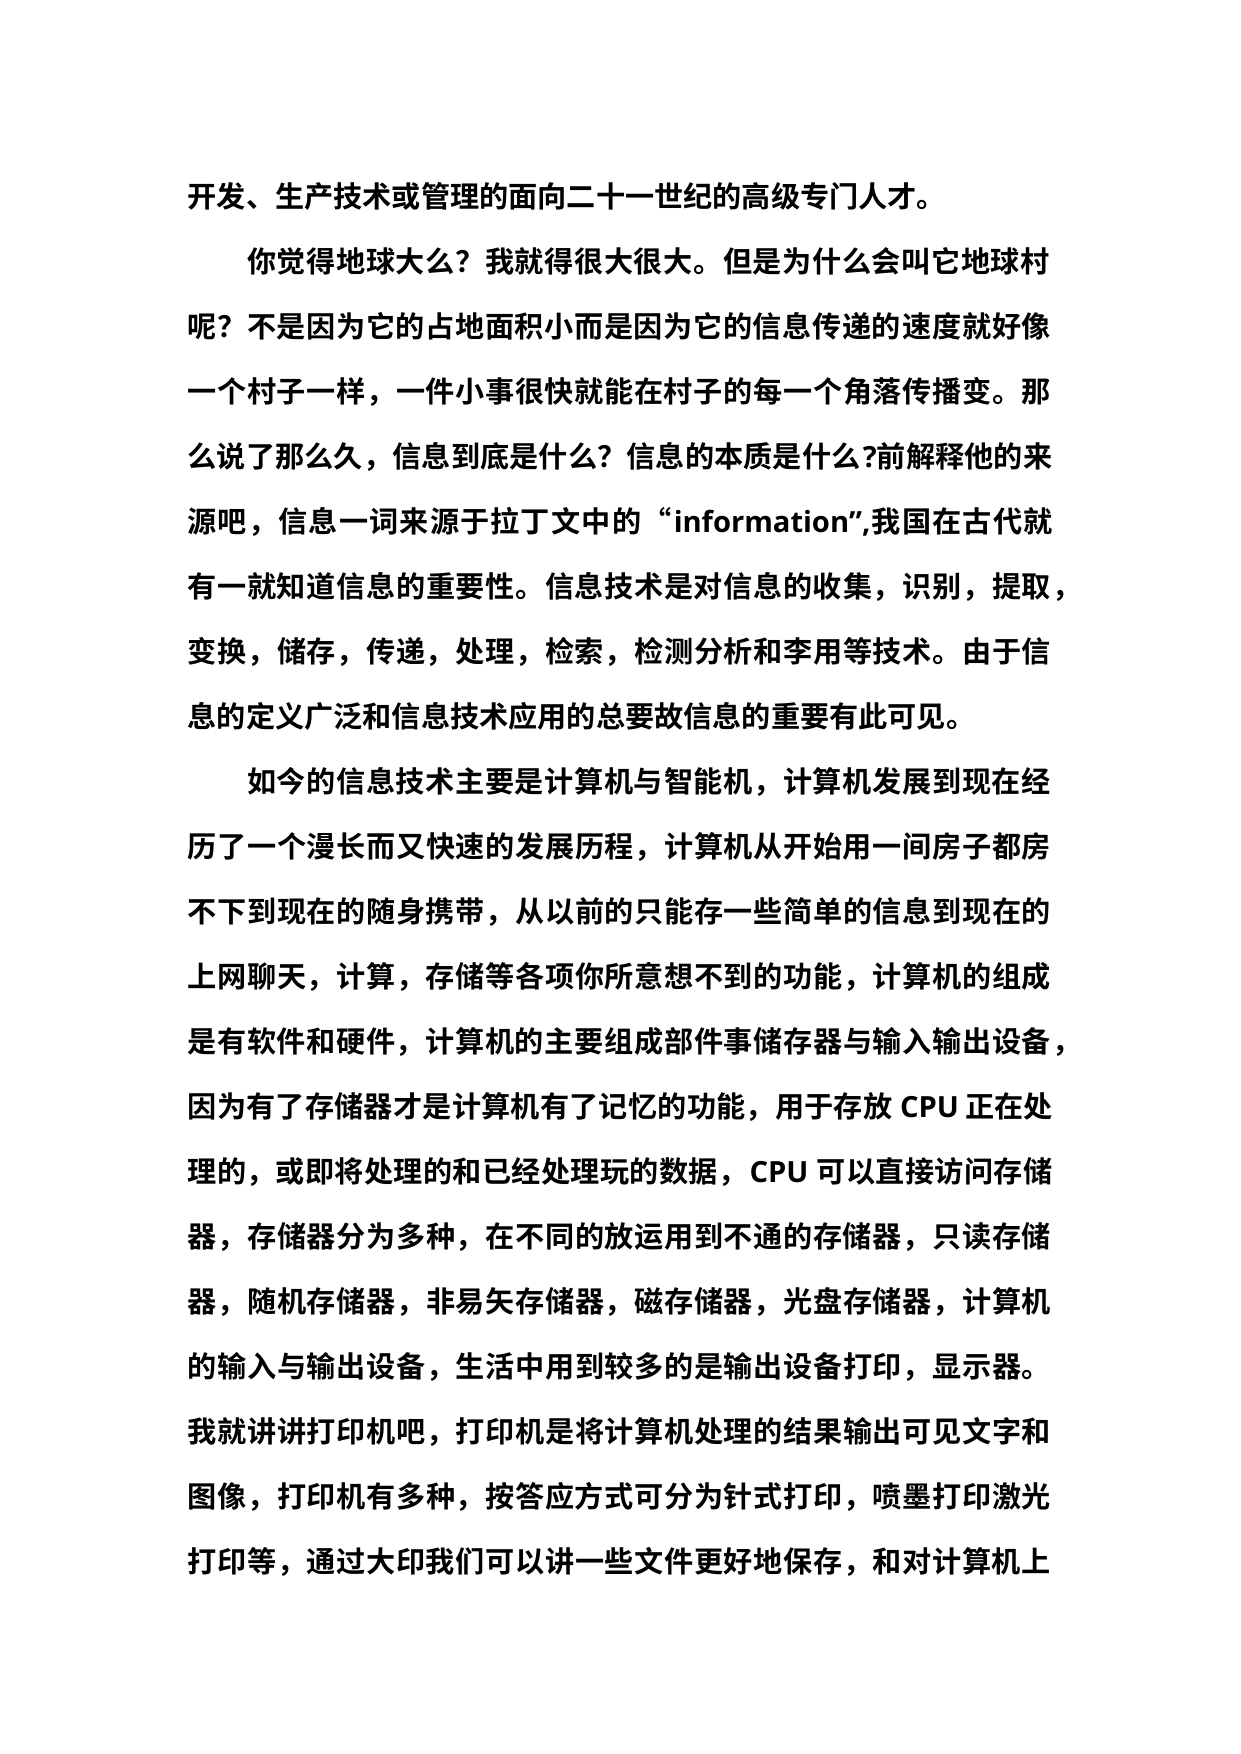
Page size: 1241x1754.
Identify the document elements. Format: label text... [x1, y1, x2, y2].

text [187, 747, 1053, 1592]
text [187, 162, 1053, 227]
text 你觉得地球大么？我就得很大很大。但是为什么会叫它地球村呢？不是因为它的占地面积小而是因为它的信息传递的速度就好像一个村子一样，一件小事很快就能在村子的每一个角落传播变。那么说了那么久，信息到底是什么？信息的本质是什么?前解释他的来源吧，信息一词来源于拉丁文中的“information”,我国在古代就有一就知道信息的重要性。信息技术是对信息的收集，识别，提取，变换，储存，传递，处理，检索，检测分析和李用等技术。由于信息的定义广泛和信息技术应用的总要故信息的重要有此可见。 [187, 227, 1053, 747]
